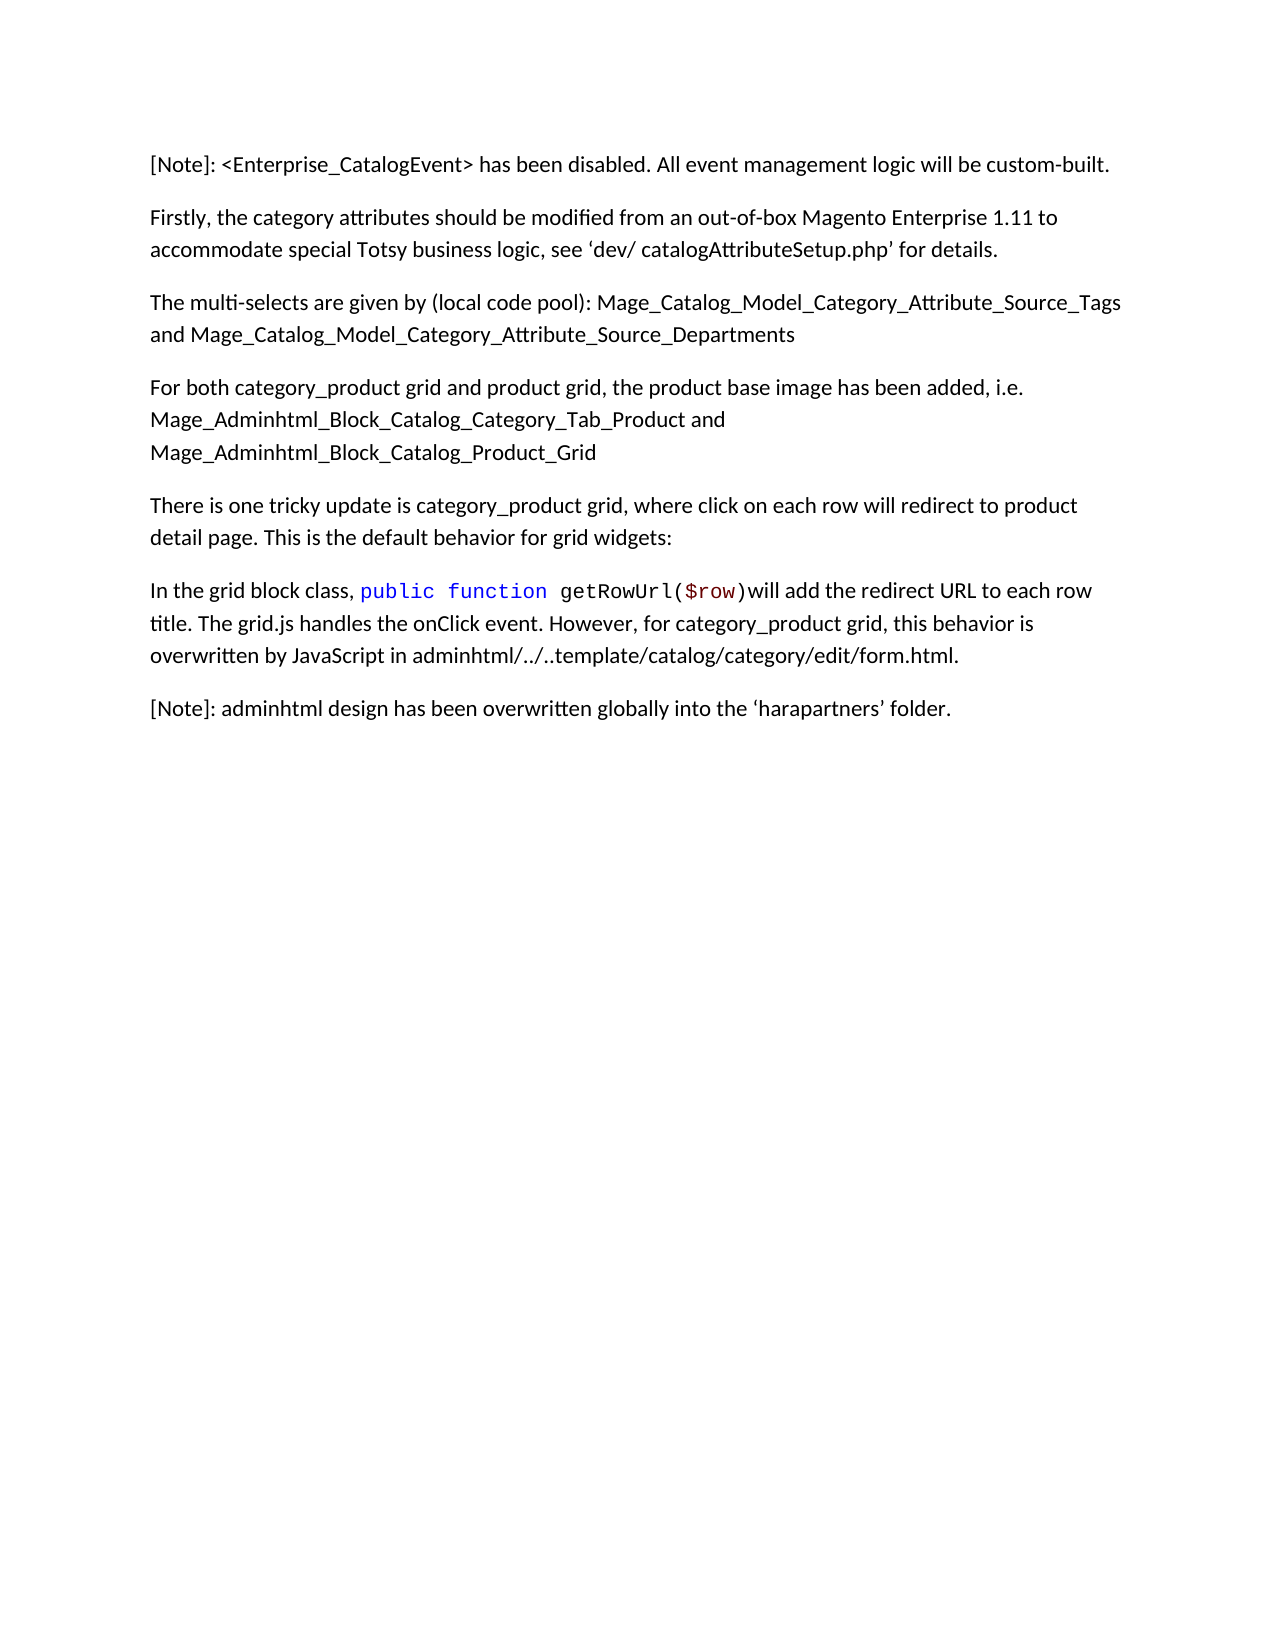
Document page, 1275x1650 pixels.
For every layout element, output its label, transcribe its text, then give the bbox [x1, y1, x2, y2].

text [Note]: <Enterprise_CatalogEvent> has been disabled. All event management logic will be custom-built. [150, 150, 1125, 178]
text For both category_product grid and product grid, the product base image has been added, i.e. Mage_Adminhtml_Block_Catalog_Category_Tab_Product and Mage_Adminhtml_Block_Catalog_Product_Grid [150, 373, 1125, 466]
text Firstly, the category attributes should be modified from an out-of-box Magento Enterprise 1.11 to accommodate special Totsy business logic, see ‘dev/ catalogAttributeSetup.php’ for details. [150, 203, 1125, 263]
text In the grid block class, public function getRowUrl($row)will add the redirect URL to each row title. The grid.js handles the onClick event. However, for category_product grid, this behavior is overwritten by JavaScript in adminhtml/../..template/catalog/category/edit/form.html. [150, 576, 1125, 669]
text The multi-selects are given by (local code pool): Mage_Catalog_Model_Category_Attribute_Source_Tags and Mage_Catalog_Model_Category_Attribute_Source_Departments [150, 288, 1125, 348]
text [Note]: adminhtml design has been overwritten globally into the ‘harapartners’ folder. [150, 694, 1125, 722]
text There is one tricky update is category_product grid, where click on each row will redirect to product detail page. This is the default behavior for grid widgets: [150, 491, 1125, 551]
